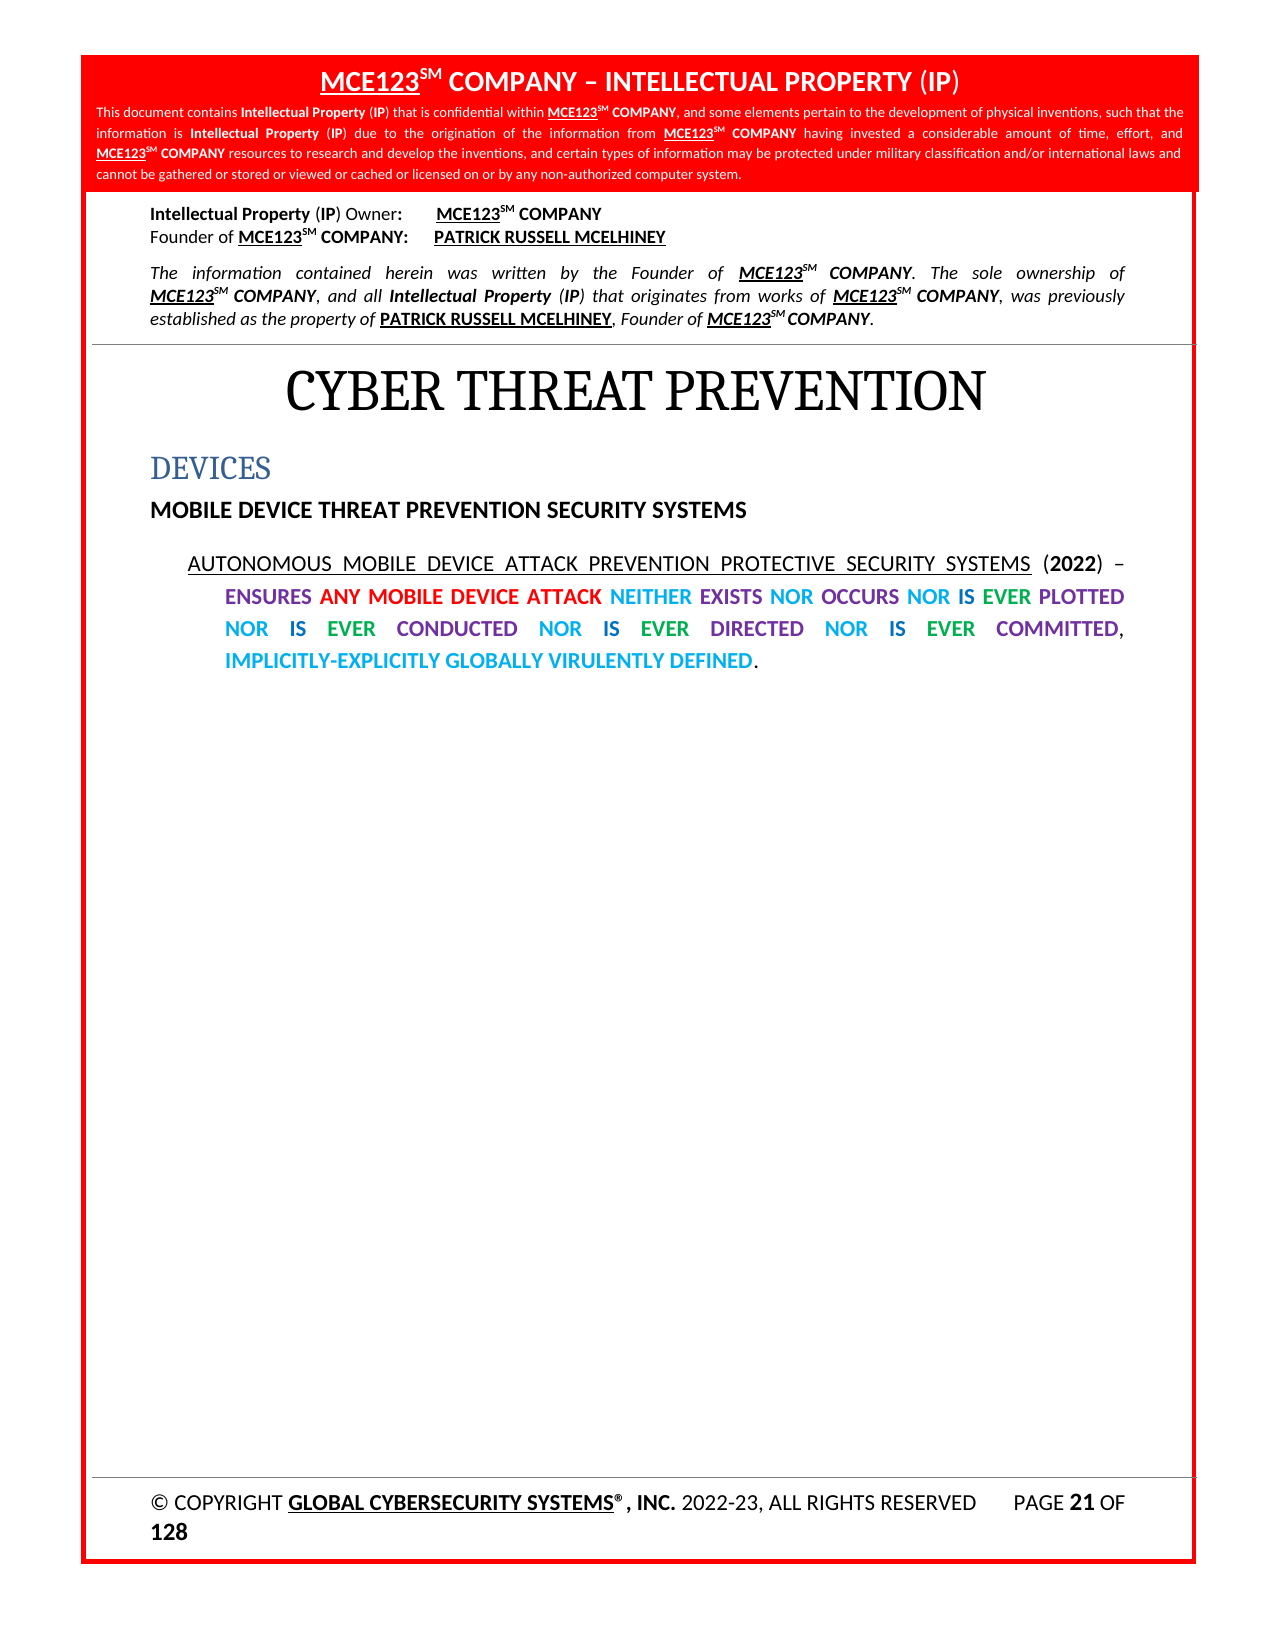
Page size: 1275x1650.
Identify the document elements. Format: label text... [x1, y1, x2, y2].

subtitle DEVICES [150, 450, 1125, 488]
text AUTONOMOUS MOBILE DEVICE ATTACK PREVENTION PROTECTIVE SECURITY SYSTEMS (2022) – ENSURES ANY MOBILE DEVICE ATTACK NEITHER EXISTS NOR OCCURS NOR IS EVER PLOTTED NOR IS EVER CONDUCTED NOR IS EVER DIRECTED NOR IS EVER COMMITTED, IMPLICITLY-EXPLICITLY GLOBALLY VIRULENTLY DEFINED. [187, 549, 1125, 674]
text MOBILE DEVICE THREAT PREVENTION SECURITY SYSTEMS [150, 494, 1125, 524]
title CYBER THREAT PREVENTION [150, 358, 1125, 425]
